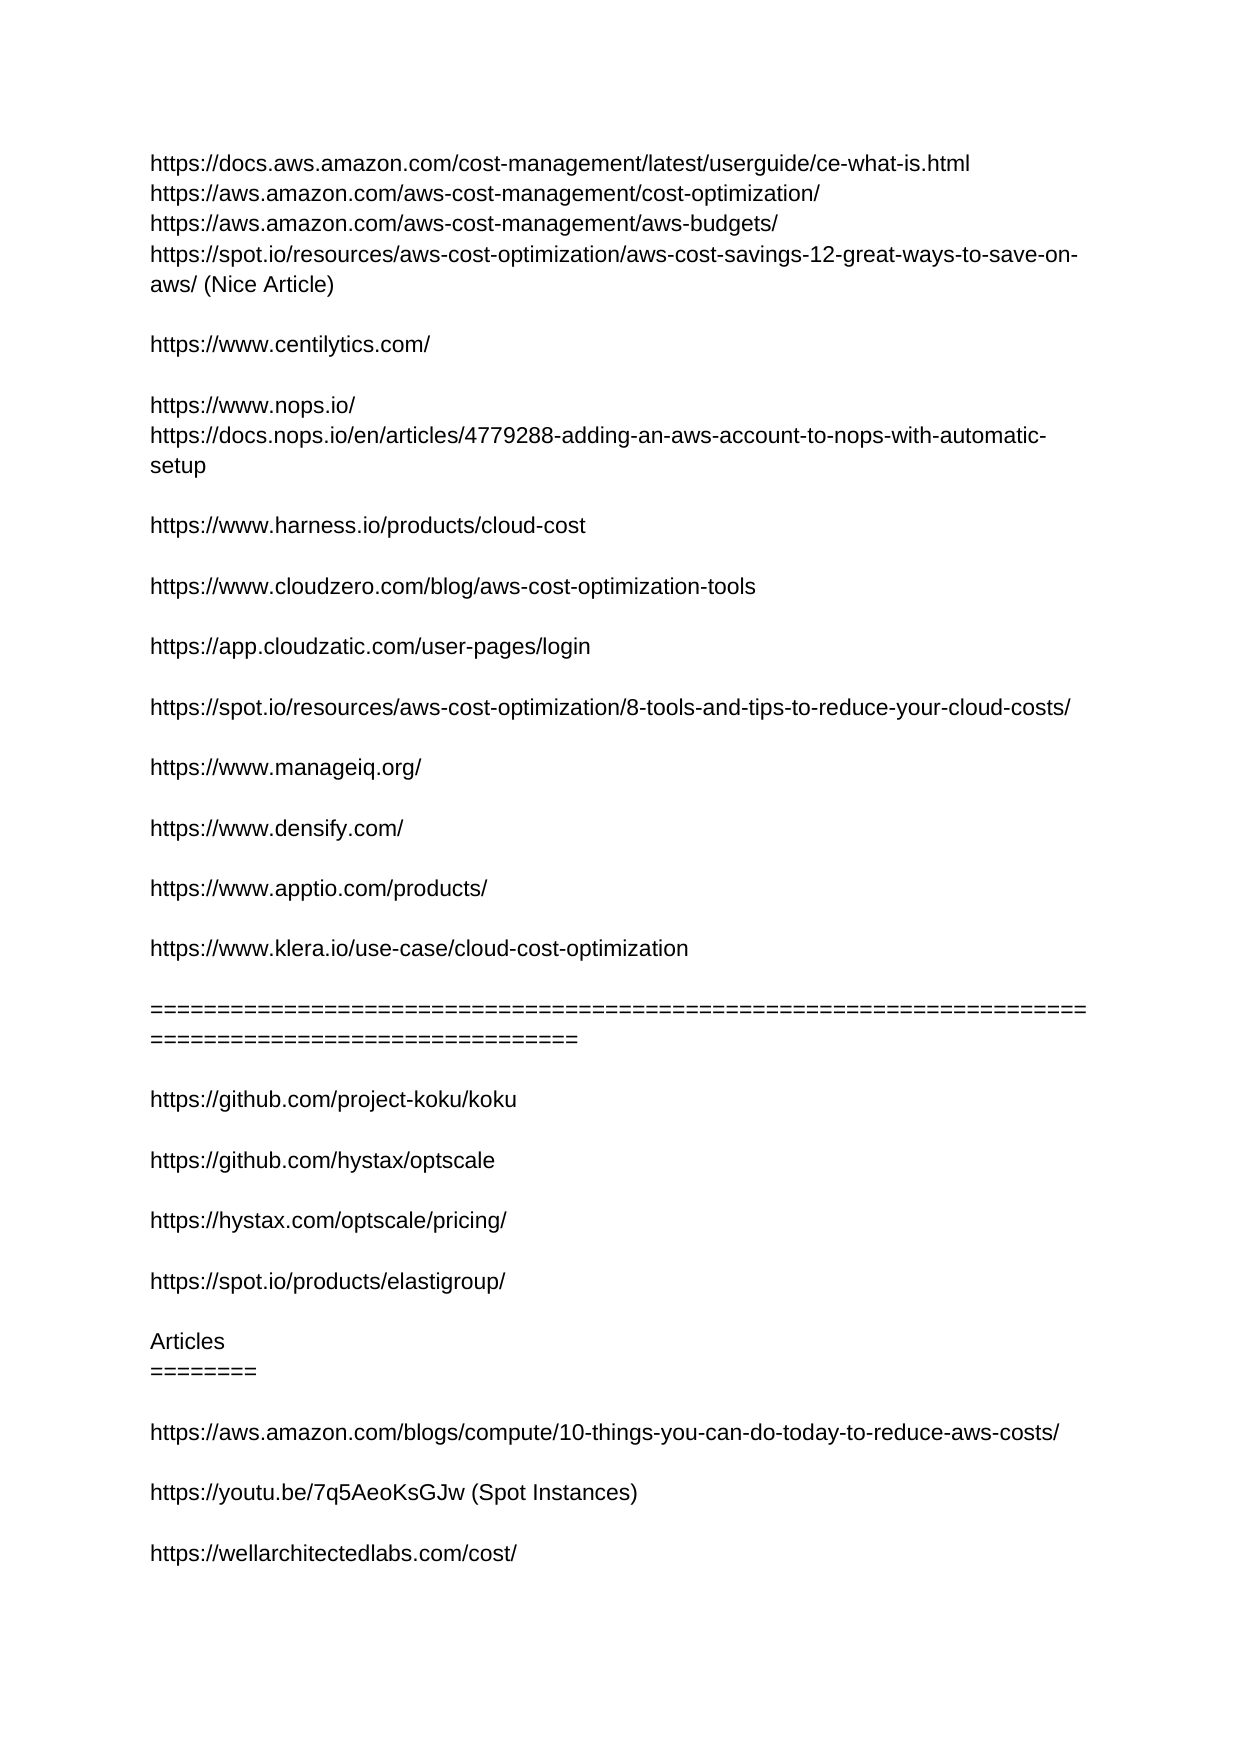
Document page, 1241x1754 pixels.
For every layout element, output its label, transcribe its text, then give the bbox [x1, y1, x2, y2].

text https://aws.amazon.com/blogs/compute/10-things-you-can-do-today-to-reduce-aws-costs/ [150, 1419, 1090, 1445]
text https://www.nops.io/ [150, 392, 1090, 418]
text https://aws.amazon.com/aws-cost-management/cost-optimization/ [150, 180, 1090, 207]
text https://spot.io/resources/aws-cost-optimization/8-tools-and-tips-to-reduce-your-cloud-costs/ [150, 694, 1090, 720]
text https://docs.nops.io/en/articles/4779288-adding-an-aws-account-to-nops-with-automatic-setup [150, 422, 1090, 478]
text https://www.centilytics.com/ [150, 331, 1090, 358]
text ====================================================================================================== [150, 996, 1090, 1052]
text https://youtu.be/7q5AeoKsGJw (Spot Instances) [150, 1479, 1090, 1506]
text https://github.com/hystax/optscale [150, 1147, 1090, 1173]
text ======== [150, 1358, 1090, 1385]
text https://www.apptio.com/products/ [150, 875, 1090, 901]
text https://aws.amazon.com/aws-cost-management/aws-budgets/ [150, 210, 1090, 237]
text https://www.cloudzero.com/blog/aws-cost-optimization-tools [150, 573, 1090, 599]
text https://www.harness.io/products/cloud-cost [150, 512, 1090, 539]
text https://github.com/project-koku/koku [150, 1086, 1090, 1113]
text https://www.densify.com/ [150, 814, 1090, 841]
text Articles [150, 1328, 1090, 1354]
text https://www.klera.io/use-case/cloud-cost-optimization [150, 935, 1090, 962]
text https://app.cloudzatic.com/user-pages/login [150, 633, 1090, 660]
text https://docs.aws.amazon.com/cost-management/latest/userguide/ce-what-is.html [150, 150, 1090, 176]
text https://www.manageiq.org/ [150, 754, 1090, 781]
text https://spot.io/products/elastigroup/ [150, 1268, 1090, 1294]
text https://wellarchitectedlabs.com/cost/ [150, 1539, 1090, 1566]
text https://spot.io/resources/aws-cost-optimization/aws-cost-savings-12-great-ways-to-save-on-aws/ (Nice Article) [150, 241, 1090, 297]
text https://hystax.com/optscale/pricing/ [150, 1207, 1090, 1234]
